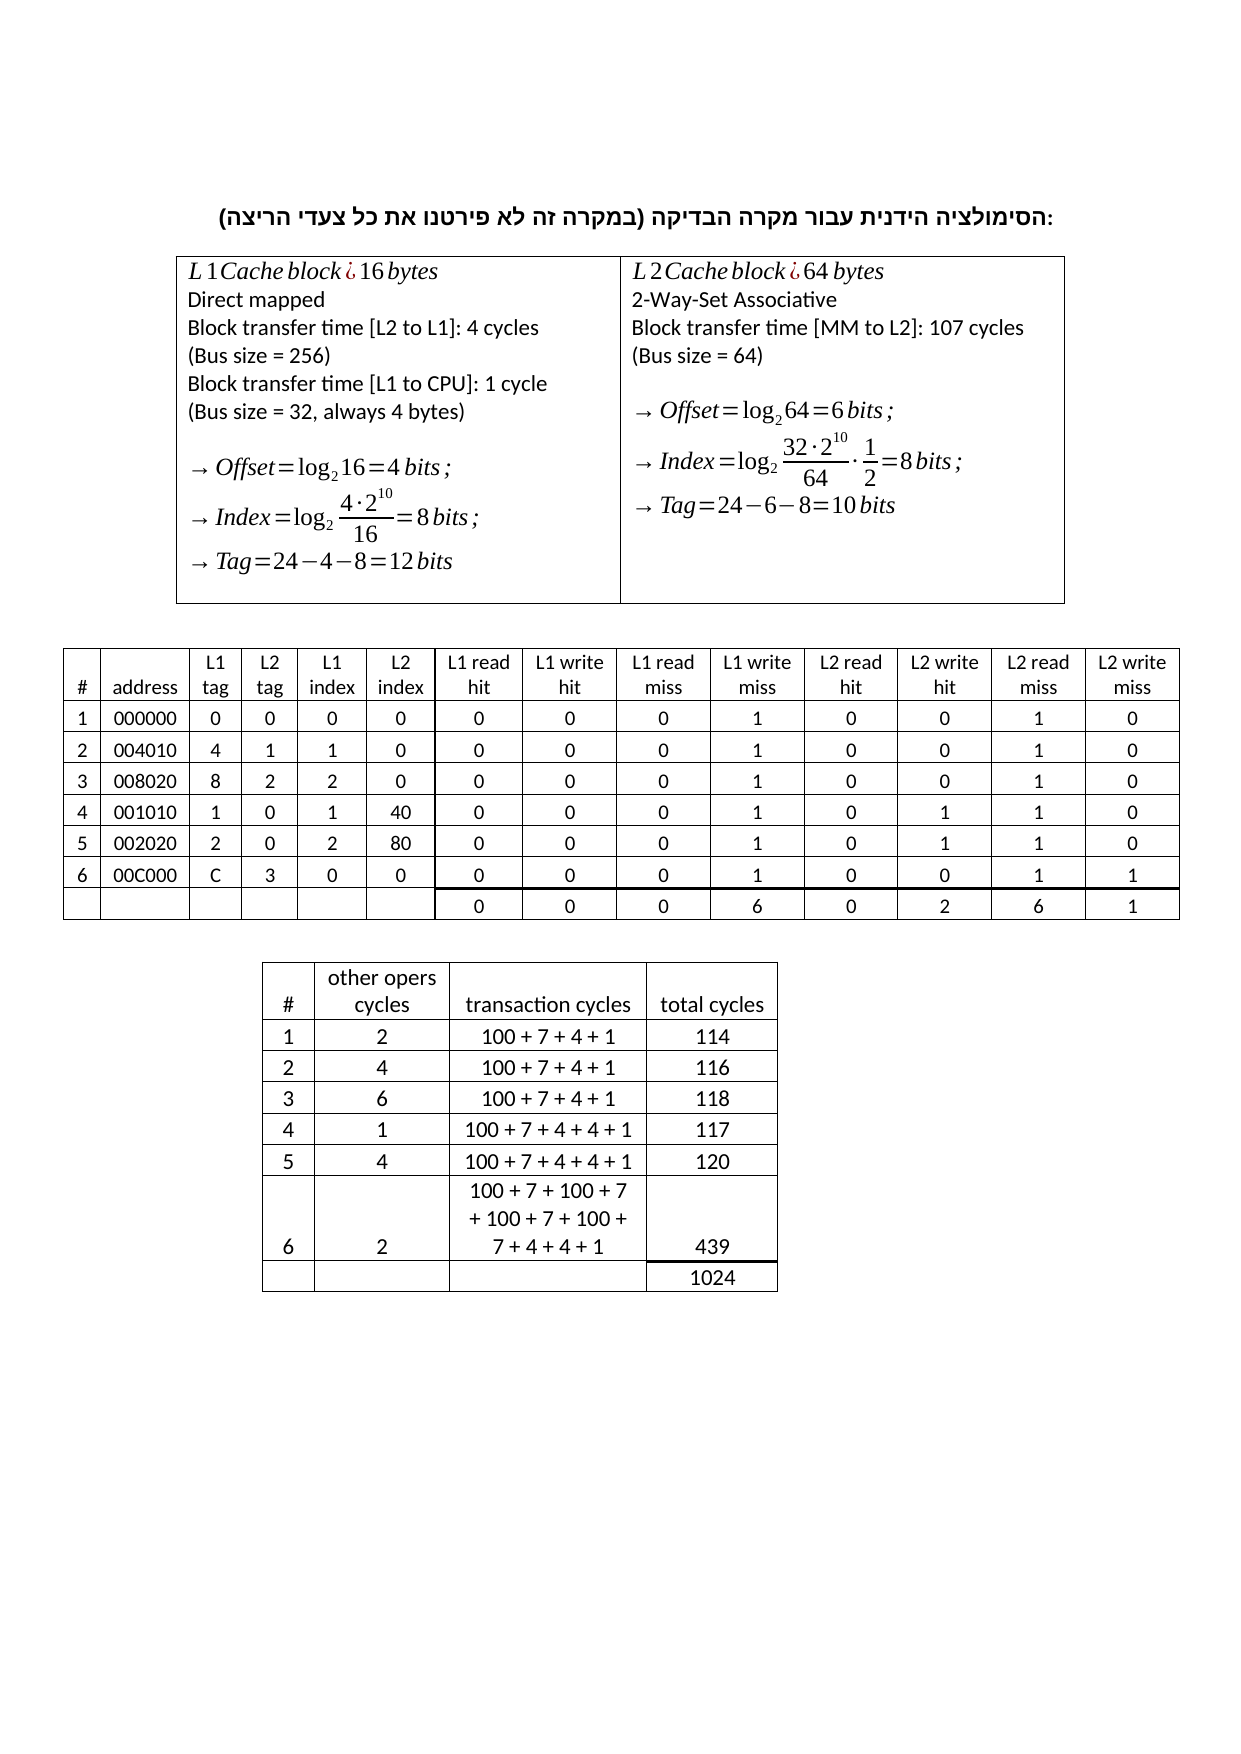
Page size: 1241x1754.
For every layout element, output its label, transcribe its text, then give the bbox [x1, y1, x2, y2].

table_cell 0 [617, 826, 710, 856]
table_cell 0 [523, 890, 616, 918]
table_cell 5 [64, 826, 100, 856]
table_cell 439 [647, 1176, 777, 1260]
table_cell 0 [805, 701, 897, 731]
table_header L1 index [298, 649, 366, 700]
table_header L1 read miss [617, 649, 710, 700]
table_cell 80 [367, 826, 434, 856]
table_cell 0 [805, 890, 897, 918]
table_cell 3 [263, 1082, 314, 1112]
table_cell [315, 1261, 449, 1291]
table_cell 6 [263, 1176, 314, 1260]
table_cell 0 [617, 732, 710, 762]
table_cell 0 [367, 701, 434, 731]
table_cell 1 [992, 763, 1085, 793]
table_cell [190, 888, 241, 918]
table_cell 100 + 7 + 4 + 4 + 1 [450, 1114, 646, 1144]
table_cell 1 [711, 857, 804, 887]
table_cell 1 [711, 763, 804, 793]
table_cell 1 [992, 826, 1085, 856]
table_cell 2 [242, 763, 297, 793]
table_header L2 write miss [1086, 649, 1179, 700]
table_cell 0 [805, 857, 897, 887]
table_cell [101, 888, 189, 918]
table_cell 2 [315, 1020, 449, 1050]
table_cell 5 [263, 1145, 314, 1175]
table_cell 2 [298, 826, 366, 856]
table_cell 0 [523, 701, 616, 731]
table_header transaction cycles [450, 963, 646, 1019]
table_cell 4 [64, 795, 100, 825]
table_cell 0 [190, 701, 241, 731]
table_cell 117 [647, 1114, 777, 1144]
table_cell 0 [805, 795, 897, 825]
table_cell 1 [298, 795, 366, 825]
table_cell 100 + 7 + 100 + 7 + 100 + 7 + 100 + 7 + 4 + 4 + 1 [450, 1176, 646, 1260]
table_cell 0 [298, 857, 366, 887]
table_cell 0 [523, 826, 616, 856]
table_cell 100 + 7 + 4 + 1 [450, 1082, 646, 1112]
table_cell 2 [298, 763, 366, 793]
table_cell 2 [898, 890, 991, 918]
table_cell 3 [242, 857, 297, 887]
table_cell 1 [1086, 857, 1179, 887]
table_cell 6 [711, 890, 804, 918]
table_cell 2 [190, 826, 241, 856]
table_cell 1 [898, 795, 991, 825]
table_cell 4 [190, 732, 241, 762]
table_header L2 index [367, 649, 434, 700]
table_cell 008020 [101, 763, 189, 793]
table_header L2 read miss [992, 649, 1085, 700]
table_header L2 tag [242, 649, 297, 700]
table_cell 0 [523, 795, 616, 825]
table_cell 2 [315, 1176, 449, 1260]
table_cell 1 [711, 826, 804, 856]
table_cell 1 [711, 732, 804, 762]
table_cell [263, 1261, 314, 1291]
table_cell 0 [242, 826, 297, 856]
table_cell 0 [898, 763, 991, 793]
table_cell 0 [523, 857, 616, 887]
table_cell 1 [1086, 890, 1179, 918]
table_cell 0 [436, 795, 522, 825]
table_cell 114 [647, 1020, 777, 1050]
table_cell 1 [315, 1114, 449, 1144]
table_cell 0 [523, 732, 616, 762]
table_cell 0 [436, 701, 522, 731]
table_cell 1 [242, 732, 297, 762]
table_cell 1 [298, 732, 366, 762]
table_cell 2 [64, 732, 100, 762]
table_cell 116 [647, 1051, 777, 1081]
table_cell 3 [64, 763, 100, 793]
table_cell 0 [1086, 763, 1179, 793]
table_cell 1024 [647, 1263, 777, 1291]
table_cell 100 + 7 + 4 + 4 + 1 [450, 1145, 646, 1175]
table_header L1 tag [190, 649, 241, 700]
table_cell 6 [64, 857, 100, 887]
text הסימולציה הידנית עבור מקרה הבדיקה (במקרה זה לא פירטנו את כל צעדי הריצה): [187, 203, 1053, 231]
table_cell 0 [298, 701, 366, 731]
table_cell 0 [367, 732, 434, 762]
table_cell 0 [898, 732, 991, 762]
table_cell 1 [64, 701, 100, 731]
table_cell 0 [367, 857, 434, 887]
table_cell 0 [1086, 795, 1179, 825]
table_cell 0 [436, 763, 522, 793]
table_header L2 write hit [898, 649, 991, 700]
table_cell 1 [992, 701, 1085, 731]
table_cell 0 [805, 763, 897, 793]
table_cell 0 [436, 826, 522, 856]
table_cell 4 [315, 1145, 449, 1175]
table_cell 1 [711, 795, 804, 825]
table_cell 0 [1086, 732, 1179, 762]
table_cell 0 [898, 701, 991, 731]
table_cell 0 [242, 701, 297, 731]
table_cell 001010 [101, 795, 189, 825]
table_cell 004010 [101, 732, 189, 762]
table_header # [263, 963, 314, 1019]
table_cell 0 [523, 763, 616, 793]
table_cell 1 [190, 795, 241, 825]
table_cell 0 [805, 826, 897, 856]
table_cell 0 [617, 795, 710, 825]
table_cell [242, 888, 297, 918]
table_cell 100 + 7 + 4 + 1 [450, 1020, 646, 1050]
table_cell 0 [1086, 826, 1179, 856]
table_cell [450, 1261, 646, 1291]
table_header L2 read hit [805, 649, 897, 700]
table_cell 0 [436, 857, 522, 887]
table_cell [64, 888, 100, 918]
table_cell 118 [647, 1082, 777, 1112]
table_cell 4 [315, 1051, 449, 1081]
table_cell 0 [898, 857, 991, 887]
table_cell C [190, 857, 241, 887]
table_cell 0 [805, 732, 897, 762]
table_cell [298, 888, 366, 918]
table_header # [64, 649, 100, 700]
table_cell 0 [617, 857, 710, 887]
table_cell 00C000 [101, 857, 189, 887]
table_header L1 read hit [436, 649, 522, 700]
table_cell [367, 888, 434, 918]
table_header Direct mapped Block transfer time [L2 to L1]: 4 cycles (Bus size = 256) Block transfer time [L1 to CPU]: 1 cycle (Bus size = 32, always 4 bytes) [177, 257, 620, 603]
table_cell 1 [711, 701, 804, 731]
table_cell 0 [617, 890, 710, 918]
table_cell 1 [263, 1020, 314, 1050]
table_cell 000000 [101, 701, 189, 731]
table_cell 1 [992, 795, 1085, 825]
table_cell 120 [647, 1145, 777, 1175]
table_header 2-Way-Set Associative Block transfer time [MM to L2]: 107 cycles (Bus size = 64) [621, 257, 1064, 603]
table_cell 6 [315, 1082, 449, 1112]
table_cell 0 [242, 795, 297, 825]
table_cell 0 [367, 763, 434, 793]
table_cell 1 [992, 857, 1085, 887]
table_header other opers cycles [315, 963, 449, 1019]
table_cell 0 [436, 732, 522, 762]
table_cell 0 [617, 701, 710, 731]
table_cell 0 [436, 890, 522, 918]
table_cell 1 [898, 826, 991, 856]
table_header L1 write miss [711, 649, 804, 700]
table_cell 8 [190, 763, 241, 793]
table_cell 6 [992, 890, 1085, 918]
table_cell 2 [263, 1051, 314, 1081]
table_cell 0 [617, 763, 710, 793]
table_cell 0 [1086, 701, 1179, 731]
table_cell 40 [367, 795, 434, 825]
table_header L1 write hit [523, 649, 616, 700]
table_cell 1 [992, 732, 1085, 762]
table_cell 100 + 7 + 4 + 1 [450, 1051, 646, 1081]
table_header total cycles [647, 963, 777, 1019]
table_cell 002020 [101, 826, 189, 856]
table_cell 4 [263, 1114, 314, 1144]
table_header address [101, 649, 189, 700]
